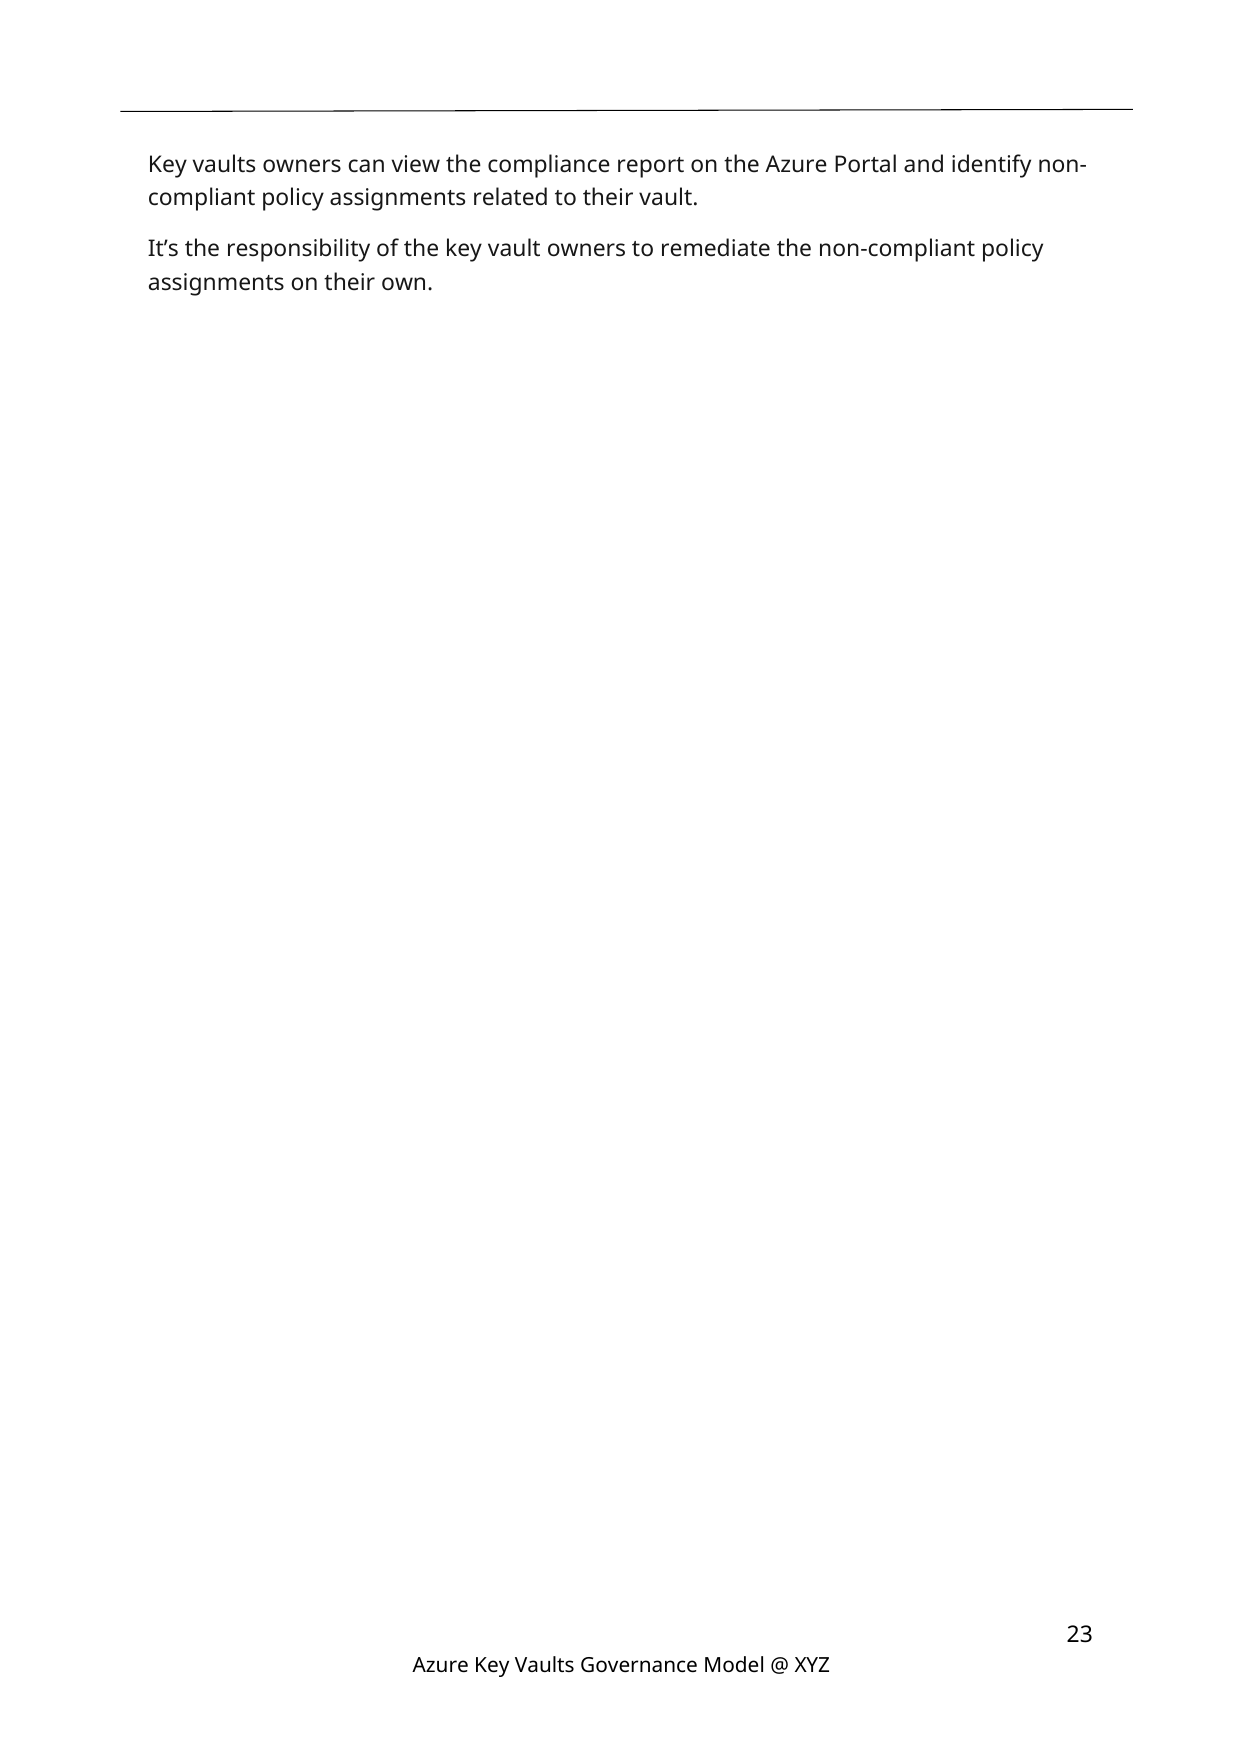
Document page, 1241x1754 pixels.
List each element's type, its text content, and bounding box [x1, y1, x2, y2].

text It’s the responsibility of the key vault owners to remediate the non-compliant policy assignments on their own. [148, 232, 1093, 297]
text Key vaults owners can view the compliance report on the Azure Portal and identify non-compliant policy assignments related to their vault. [148, 148, 1093, 213]
